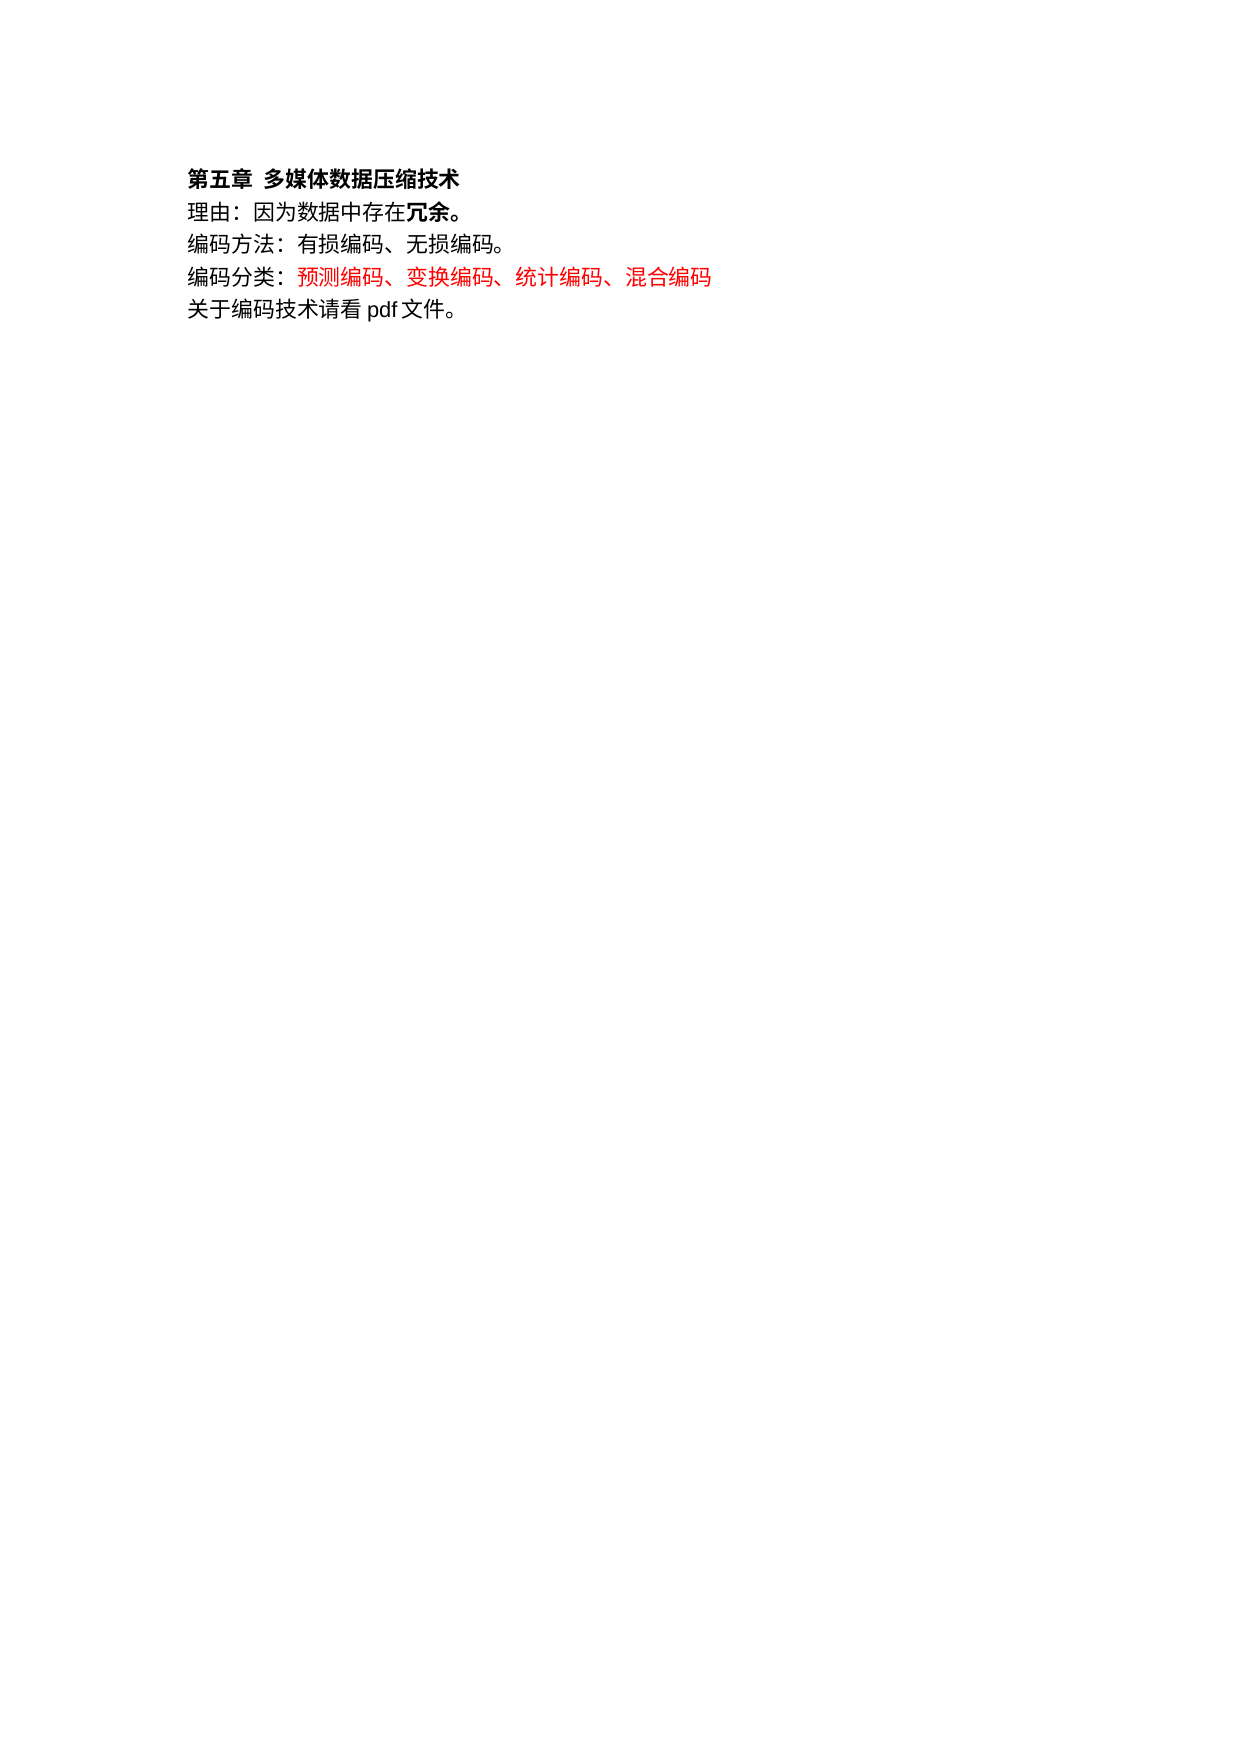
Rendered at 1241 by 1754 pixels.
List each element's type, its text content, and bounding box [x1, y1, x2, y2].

text 理由：因为数据中存在冗余。 [187, 194, 1053, 227]
text 编码分类：预测编码、变换编码、统计编码、混合编码 [187, 259, 1053, 292]
text 关于编码技术请看pdf文件。 [187, 292, 1053, 324]
list 多媒体数据压缩技术 [187, 162, 1053, 194]
text 编码方法：有损编码、无损编码。 [187, 227, 1053, 259]
